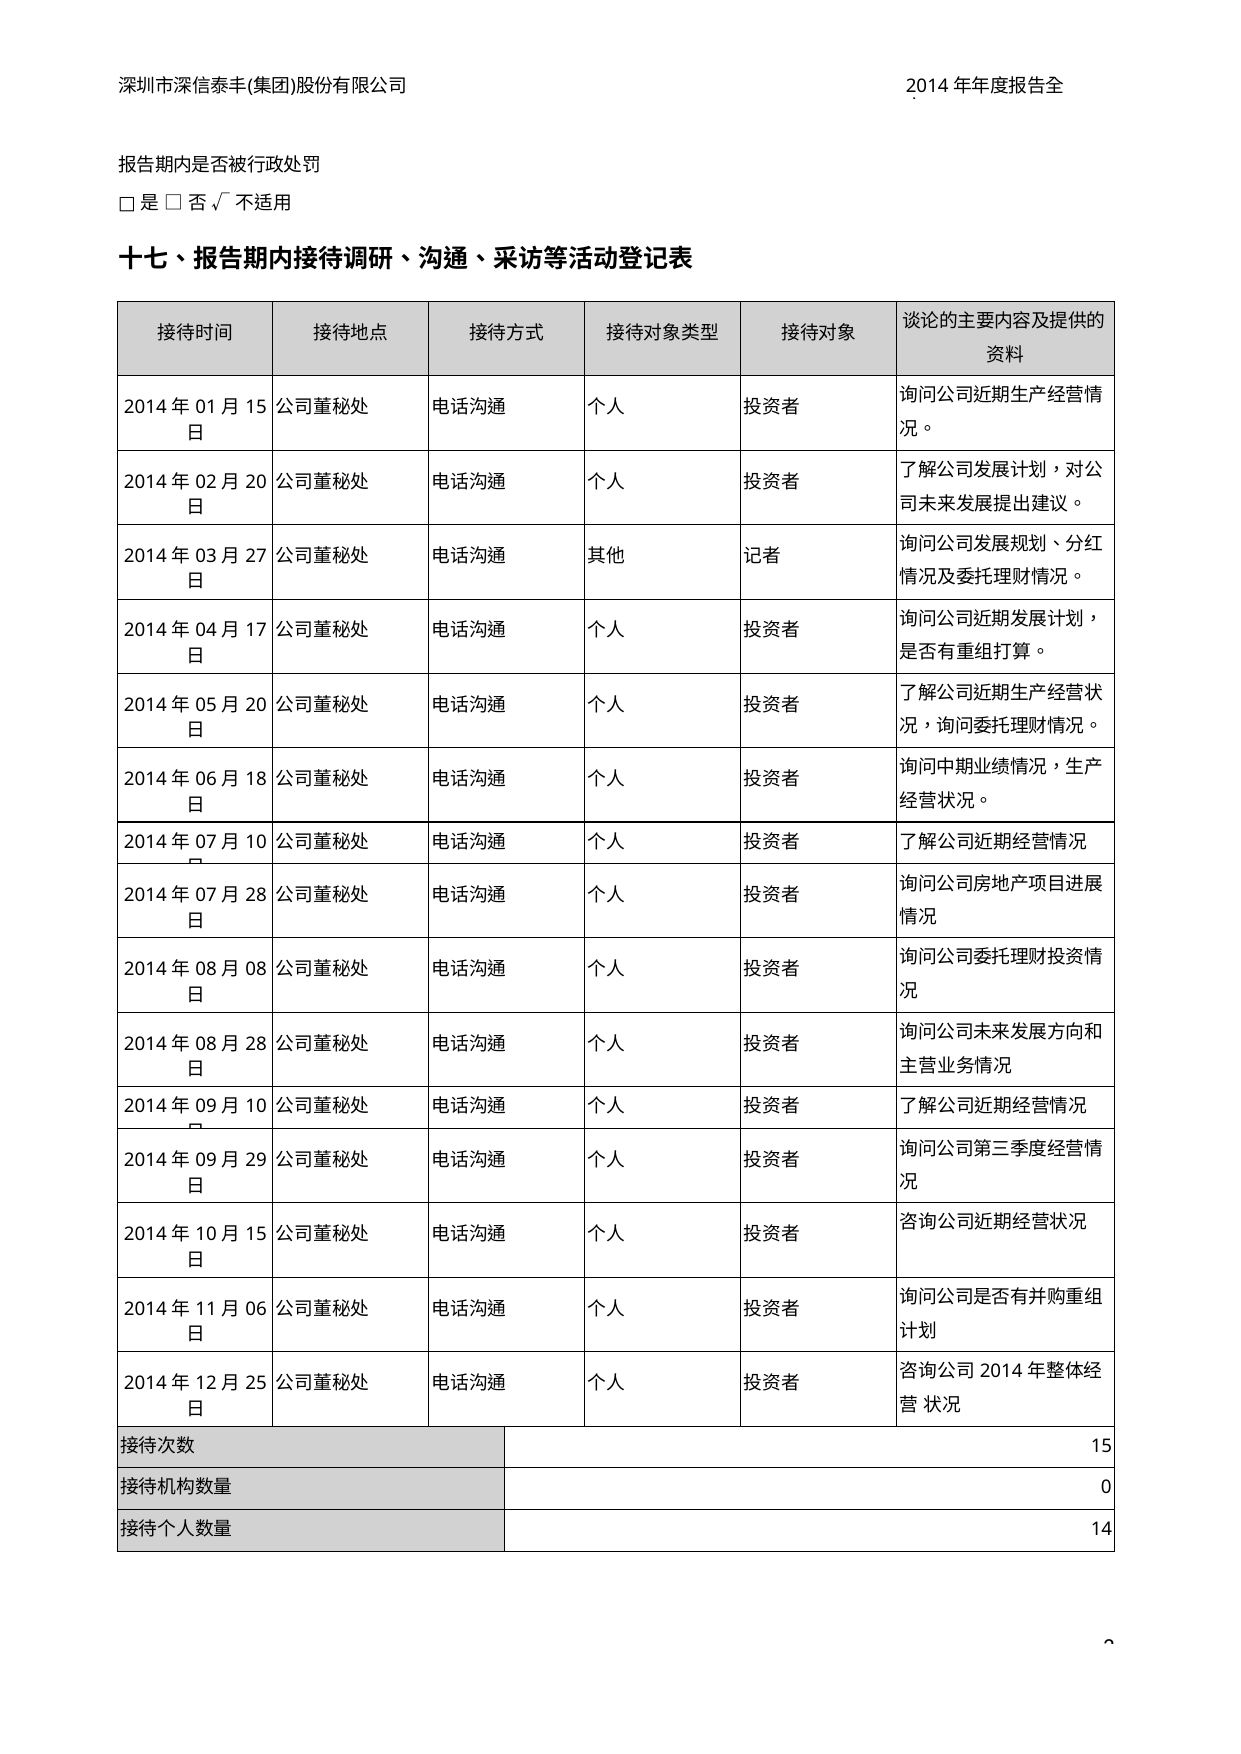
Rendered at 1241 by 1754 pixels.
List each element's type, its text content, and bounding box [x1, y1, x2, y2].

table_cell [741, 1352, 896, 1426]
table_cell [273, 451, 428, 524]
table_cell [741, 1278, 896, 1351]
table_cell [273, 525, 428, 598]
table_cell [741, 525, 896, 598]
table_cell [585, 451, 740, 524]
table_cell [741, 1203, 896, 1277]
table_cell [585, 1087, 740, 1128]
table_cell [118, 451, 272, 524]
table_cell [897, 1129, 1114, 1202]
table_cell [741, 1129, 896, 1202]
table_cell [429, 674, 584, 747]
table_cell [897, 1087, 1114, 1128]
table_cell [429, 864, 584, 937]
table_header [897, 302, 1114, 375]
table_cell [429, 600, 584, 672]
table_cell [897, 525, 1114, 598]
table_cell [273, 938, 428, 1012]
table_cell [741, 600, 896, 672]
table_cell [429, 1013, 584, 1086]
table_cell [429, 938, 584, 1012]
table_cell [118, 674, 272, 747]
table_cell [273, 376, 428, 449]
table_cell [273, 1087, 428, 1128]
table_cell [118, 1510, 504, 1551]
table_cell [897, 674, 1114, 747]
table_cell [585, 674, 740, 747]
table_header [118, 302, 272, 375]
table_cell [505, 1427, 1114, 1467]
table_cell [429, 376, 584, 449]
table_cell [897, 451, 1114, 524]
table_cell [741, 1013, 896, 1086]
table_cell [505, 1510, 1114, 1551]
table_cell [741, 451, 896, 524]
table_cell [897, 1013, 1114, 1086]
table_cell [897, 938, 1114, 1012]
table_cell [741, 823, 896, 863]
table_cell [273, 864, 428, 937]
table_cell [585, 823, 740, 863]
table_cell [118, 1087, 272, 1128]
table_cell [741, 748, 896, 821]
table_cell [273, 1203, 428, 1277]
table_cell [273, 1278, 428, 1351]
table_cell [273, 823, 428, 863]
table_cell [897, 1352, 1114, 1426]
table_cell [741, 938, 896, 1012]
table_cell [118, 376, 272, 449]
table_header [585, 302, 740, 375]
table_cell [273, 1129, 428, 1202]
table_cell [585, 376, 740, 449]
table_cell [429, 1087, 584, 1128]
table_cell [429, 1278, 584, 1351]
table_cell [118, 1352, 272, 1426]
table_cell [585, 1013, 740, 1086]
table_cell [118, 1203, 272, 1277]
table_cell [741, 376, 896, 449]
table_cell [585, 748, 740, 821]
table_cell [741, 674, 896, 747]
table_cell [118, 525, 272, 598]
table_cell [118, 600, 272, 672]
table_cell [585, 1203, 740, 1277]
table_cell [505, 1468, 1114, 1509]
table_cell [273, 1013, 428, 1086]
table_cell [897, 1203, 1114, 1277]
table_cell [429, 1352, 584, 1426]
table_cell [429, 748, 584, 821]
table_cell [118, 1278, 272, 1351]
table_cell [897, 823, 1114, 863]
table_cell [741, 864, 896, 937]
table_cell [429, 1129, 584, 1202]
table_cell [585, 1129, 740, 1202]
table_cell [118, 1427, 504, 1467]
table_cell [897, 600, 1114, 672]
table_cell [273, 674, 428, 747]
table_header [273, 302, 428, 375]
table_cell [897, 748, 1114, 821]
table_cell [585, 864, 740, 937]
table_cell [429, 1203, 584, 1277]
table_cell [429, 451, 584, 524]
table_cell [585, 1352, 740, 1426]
text □ 是 □ 否 √ 不适用 [118, 189, 1134, 215]
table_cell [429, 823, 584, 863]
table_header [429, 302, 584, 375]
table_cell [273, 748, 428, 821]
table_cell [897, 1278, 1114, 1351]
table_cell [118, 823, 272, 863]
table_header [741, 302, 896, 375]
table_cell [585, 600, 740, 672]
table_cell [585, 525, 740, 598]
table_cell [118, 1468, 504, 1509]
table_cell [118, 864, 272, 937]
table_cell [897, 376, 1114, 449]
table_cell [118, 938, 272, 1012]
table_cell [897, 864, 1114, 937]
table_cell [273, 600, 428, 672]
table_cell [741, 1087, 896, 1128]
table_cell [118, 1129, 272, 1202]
subtitle 十七、报告期内接待调研、沟通、采访等活动登记表 [118, 241, 1134, 275]
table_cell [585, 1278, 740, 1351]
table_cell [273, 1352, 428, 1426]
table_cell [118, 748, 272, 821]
text 报告期内是否被行政处罚 [118, 152, 1134, 177]
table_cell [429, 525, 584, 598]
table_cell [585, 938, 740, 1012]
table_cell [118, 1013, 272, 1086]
